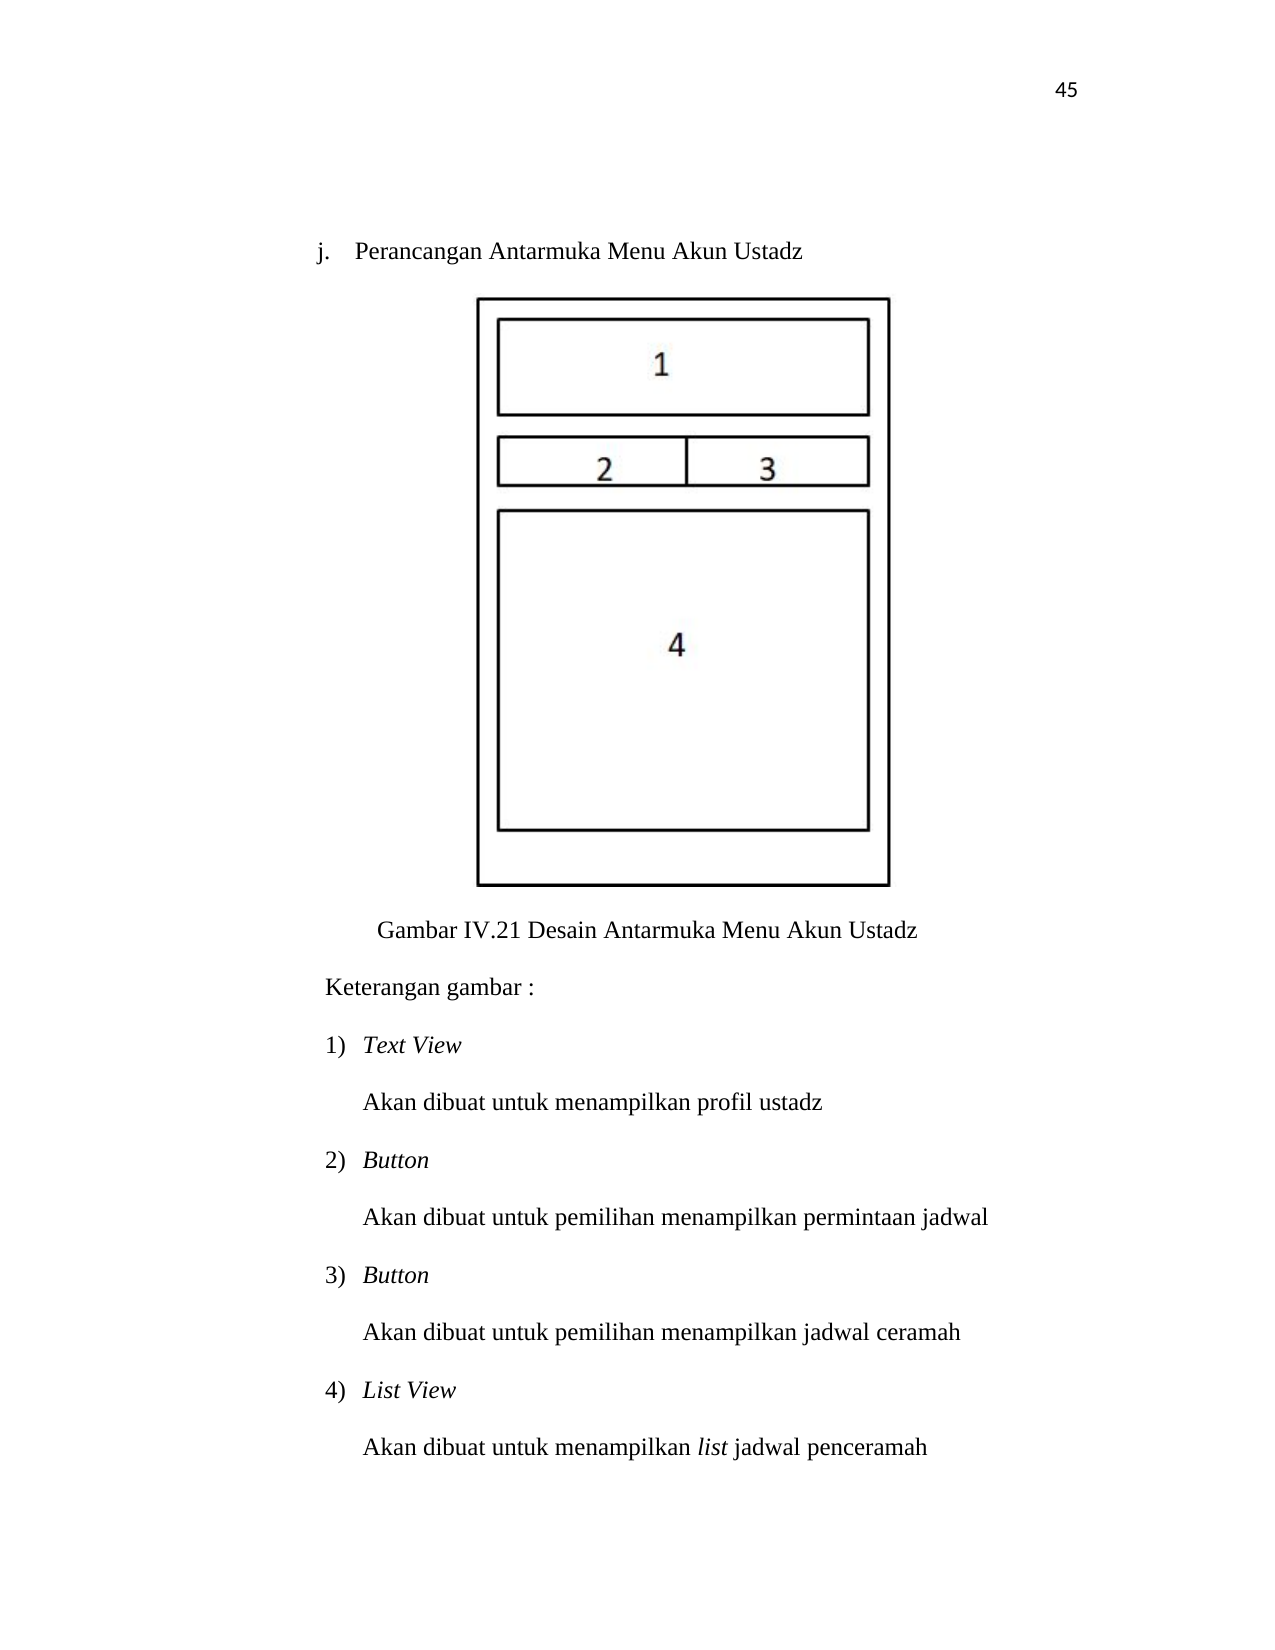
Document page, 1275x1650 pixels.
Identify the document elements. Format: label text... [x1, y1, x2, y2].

text Akan dibuat untuk menampilkan profil ustadz [362, 1087, 1043, 1116]
list Text View [325, 1030, 1043, 1058]
list List View [325, 1375, 1043, 1403]
text Gambar IV.21 Desain Antarmuka Menu Akun Ustadz [251, 915, 1043, 943]
text Akan dibuat untuk pemilihan menampilkan permintaan jadwal [362, 1202, 1043, 1231]
list Button [325, 1260, 1043, 1288]
list Button [325, 1145, 1043, 1173]
text Keterangan gambar : [325, 972, 1043, 1001]
text Akan dibuat untuk menampilkan list jadwal penceramah [362, 1432, 1043, 1461]
picture [472, 293, 897, 887]
list Perancangan Antarmuka Menu Akun Ustadz [317, 236, 1043, 265]
text Akan dibuat untuk pemilihan menampilkan jadwal ceramah [362, 1317, 1043, 1346]
